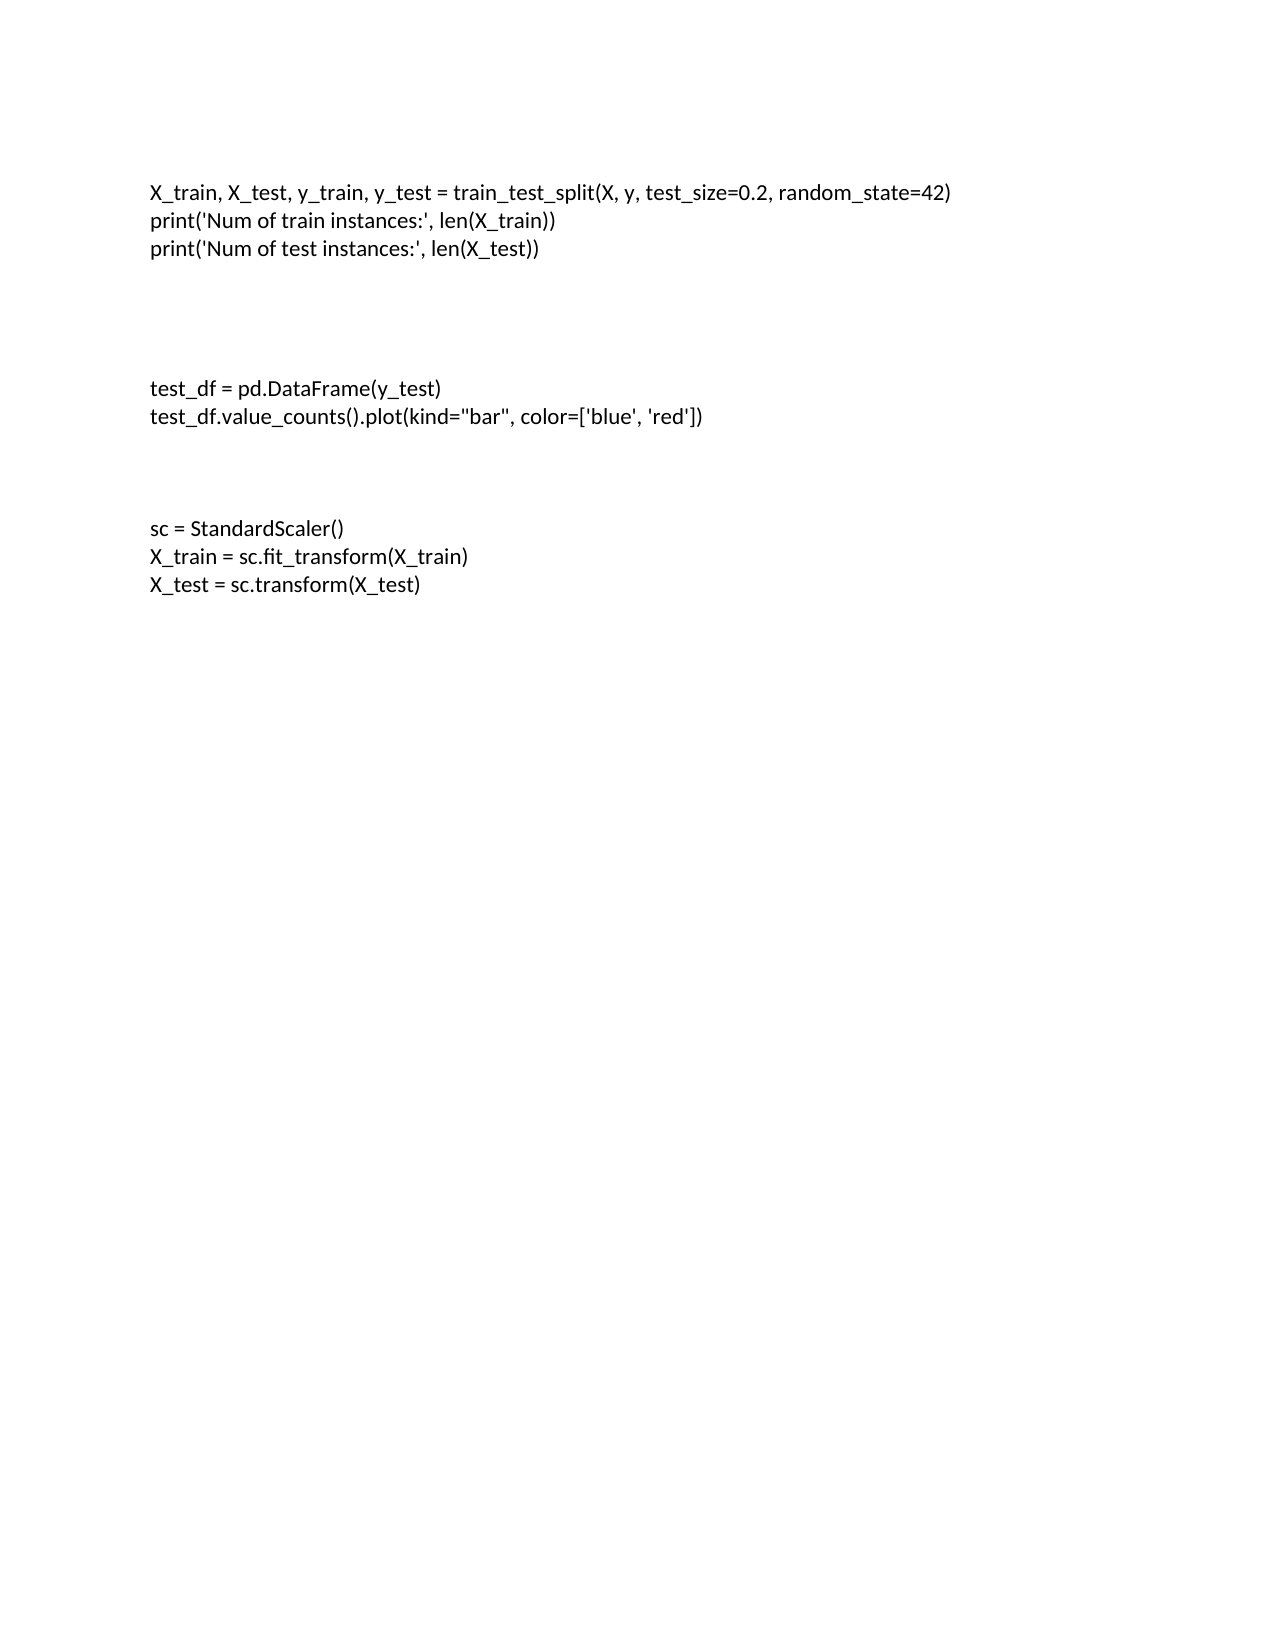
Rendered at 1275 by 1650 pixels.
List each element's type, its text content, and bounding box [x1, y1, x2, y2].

text test_df.value_counts().plot(kind="bar", color=['blue', 'red']) [150, 402, 1125, 430]
text print('Num of train instances:', len(X_train)) [150, 206, 1125, 234]
text sc = StandardScaler() [150, 514, 1125, 542]
text test_df = pd.DataFrame(y_test) [150, 374, 1125, 402]
text X_train, X_test, y_train, y_test = train_test_split(X, y, test_size=0.2, random_state=42) [150, 178, 1125, 206]
text X_test = sc.transform(X_test) [150, 570, 1125, 598]
text print('Num of test instances:', len(X_test)) [150, 234, 1125, 262]
text X_train = sc.fit_transform(X_train) [150, 542, 1125, 570]
